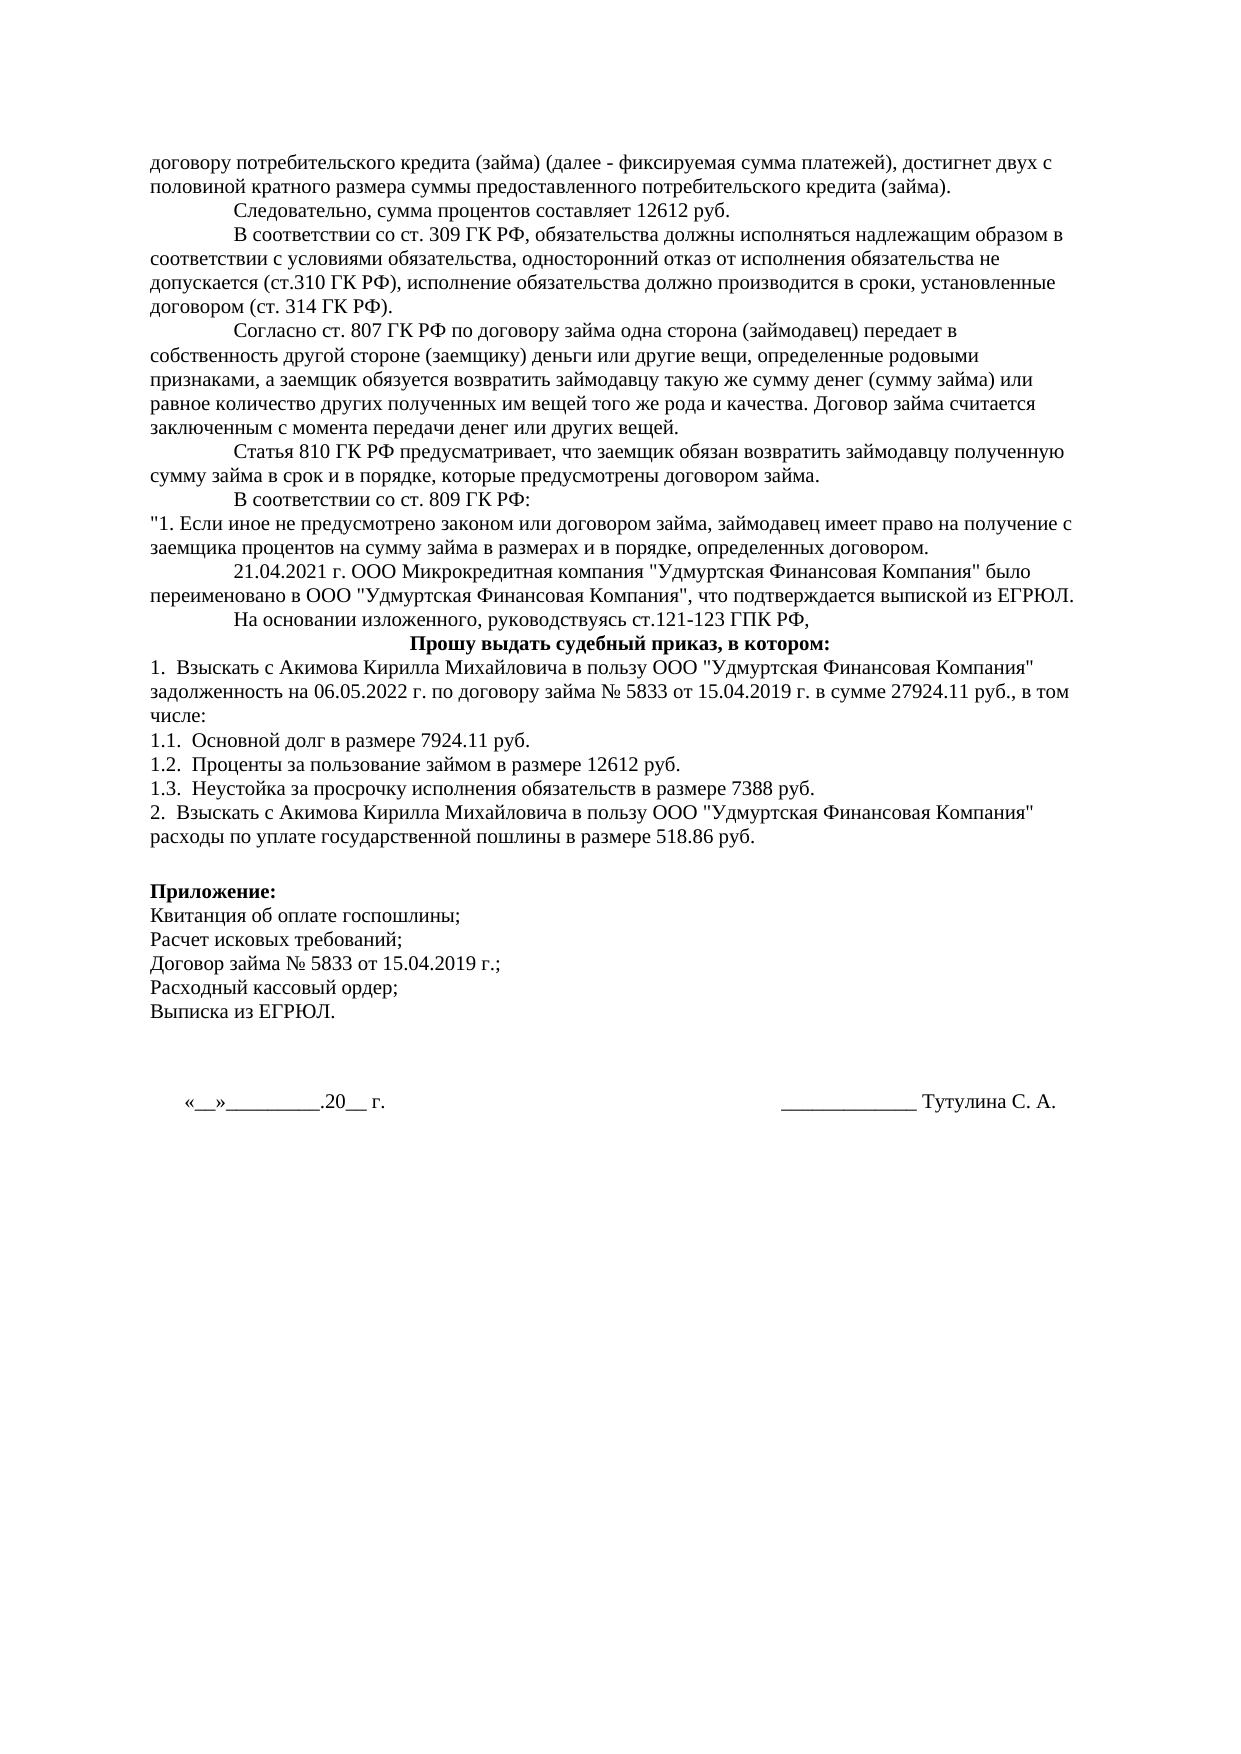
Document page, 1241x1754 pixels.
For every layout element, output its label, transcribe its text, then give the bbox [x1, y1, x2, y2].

text 2. Взыскать с Акимова Кирилла Михайловича в пользу ООО "Удмуртская Финансовая Компания" расходы по уплате государственной пошлины в размере 518.86 руб. [150, 800, 1090, 848]
text 1.1. Основной долг в размере 7924.11 руб. [150, 727, 1090, 752]
text Выписка из ЕГРЮЛ. [150, 999, 1090, 1023]
text Статья 810 ГК РФ предусматривает, что заемщик обязан возвратить займодавцу полученную сумму займа в срок и в порядке, которые предусмотрены договором займа. [150, 439, 1090, 487]
text Согласно ст. 807 ГК РФ по договору займа одна сторона (займодавец) передает в собственность другой стороне (заемщику) деньги или другие вещи, определенные родовыми признаками, а заемщик обязуется возвратить займодавцу такую же сумму денег (сумму займа) или равное количество других полученных им вещей того же рода и качества. Договор займа считается заключенным с момента передачи денег или других вещей. [150, 318, 1090, 439]
text Следовательно, сумма процентов составляет 12612 руб. [150, 198, 1090, 222]
text Прошу выдать судебный приказ, в котором: [150, 631, 1090, 655]
text 1.2. Проценты за пользование займом в размере 12612 руб. [150, 752, 1090, 776]
text Приложение: [150, 879, 1090, 903]
text В соответствии со ст. 309 ГК РФ, обязательства должны исполняться надлежащим образом в соответствии с условиями обязательства, односторонний отказ от исполнения обязательства не допускается (ст.310 ГК РФ), исполнение обязательства должно производится в сроки, установленные договором (ст. 314 ГК РФ). [150, 222, 1090, 318]
text 1.3. Неустойка за просрочку исполнения обязательств в размере 7388 руб. [150, 776, 1090, 800]
text Договор займа № 5833 от 15.04.2019 г.; [150, 951, 1090, 975]
text На основании изложенного, руководствуясь ст.121-123 ГПК РФ, [150, 607, 1090, 631]
text В соответствии со ст. 809 ГК РФ: [150, 487, 1090, 511]
text "1. Если иное не предусмотрено законом или договором займа, займодавец имеет право на получение с заемщика процентов на сумму займа в размерах и в порядке, определенных договором. [150, 511, 1090, 559]
text Расходный кассовый ордер; [150, 975, 1090, 999]
text Расчет исковых требований; [150, 927, 1090, 951]
text «__»_________.20__ г. _____________ Тутулина С. А. [150, 1089, 1090, 1113]
text 21.04.2021 г. ООО Микрокредитная компания "Удмуртская Финансовая Компания" было переименовано в ООО "Удмуртская Финансовая Компания", что подтверждается выпиской из ЕГРЮЛ. [150, 559, 1090, 607]
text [150, 150, 1090, 198]
text Квитанция об оплате госпошлины; [150, 903, 1090, 927]
text 1. Взыскать с Акимова Кирилла Михайловича в пользу ООО "Удмуртская Финансовая Компания" задолженность на 06.05.2022 г. по договору займа № 5833 от 15.04.2019 г. в сумме 27924.11 руб., в том числе: [150, 655, 1090, 727]
